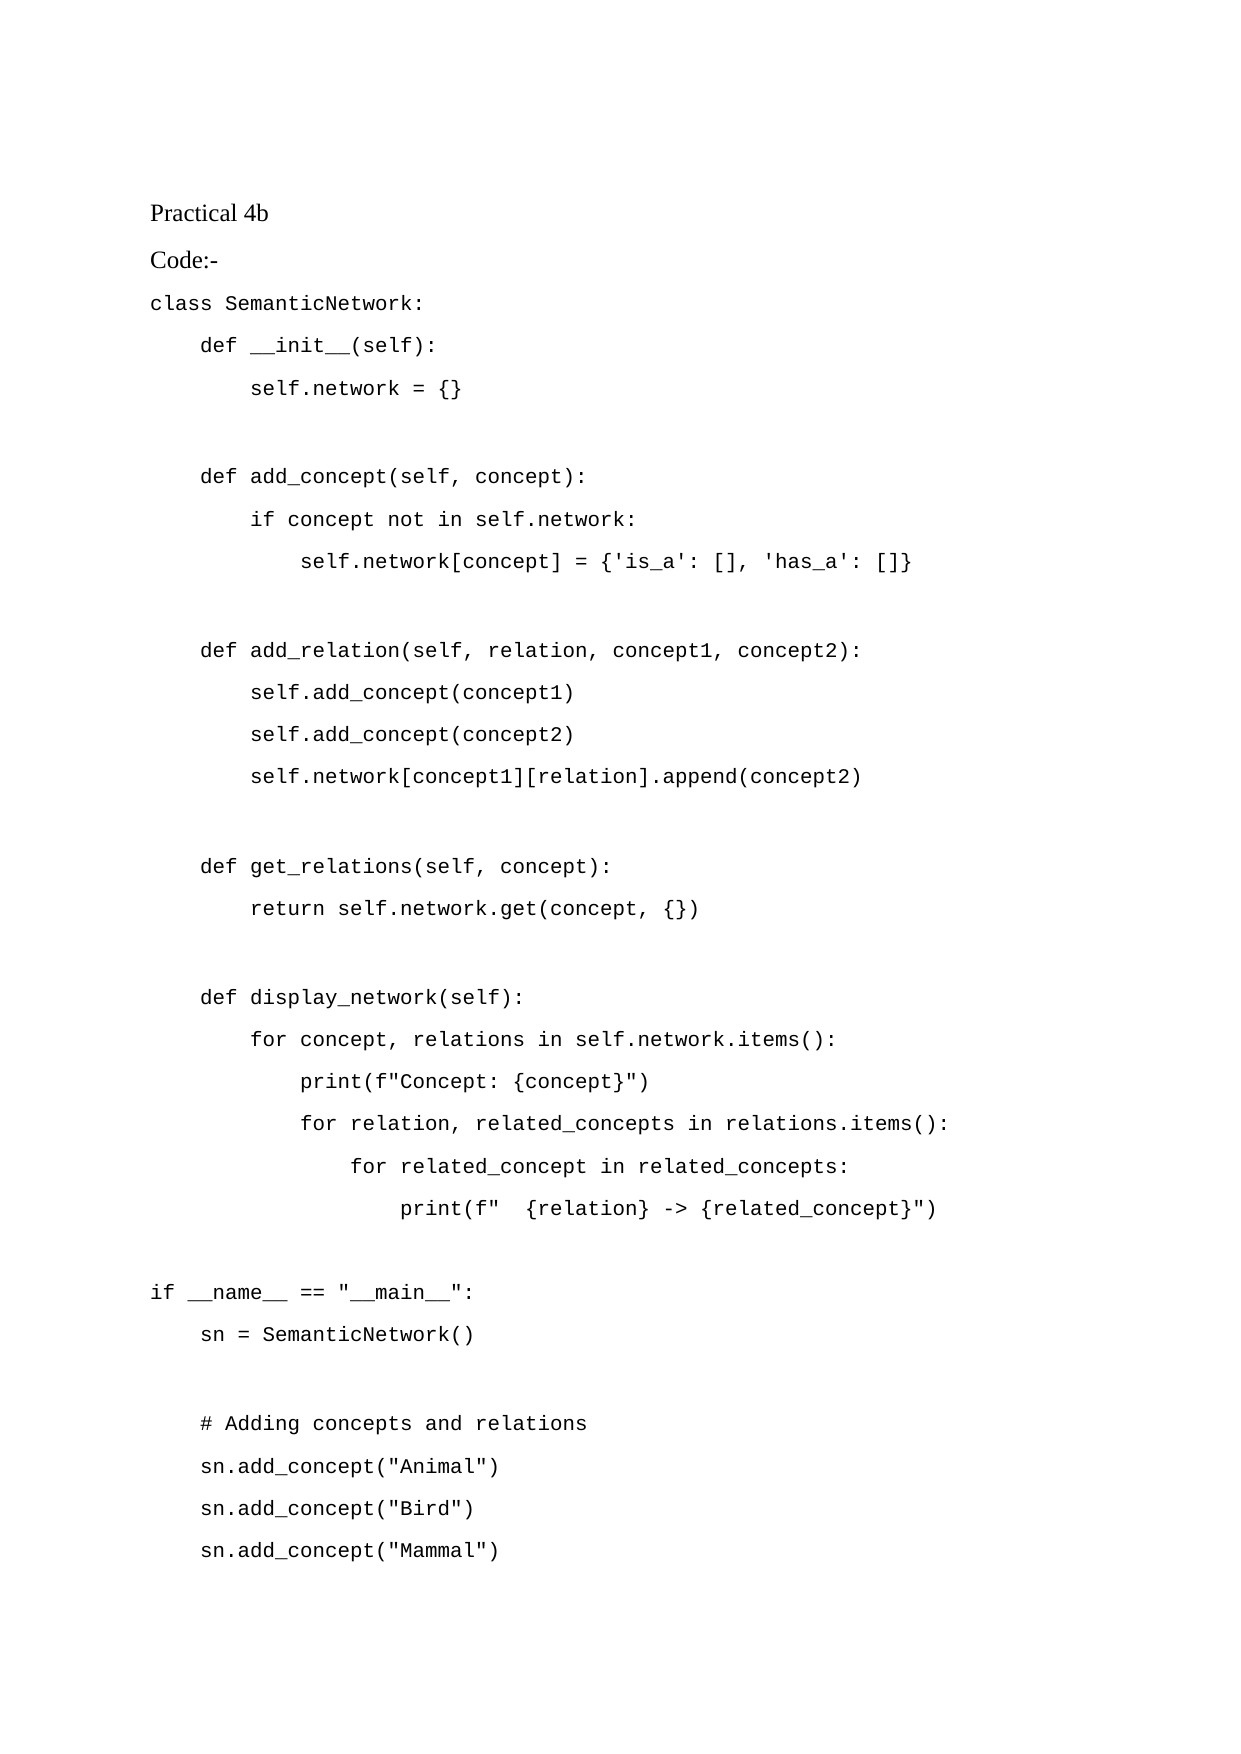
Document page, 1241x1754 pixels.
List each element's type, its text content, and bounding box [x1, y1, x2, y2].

text if __name__ == "__main__": [150, 1282, 1090, 1306]
text sn.add_concept("Animal") [150, 1456, 1090, 1479]
text self.network = {} [150, 377, 1090, 401]
text print(f"Concept: {concept}") [150, 1071, 1090, 1095]
text for relation, related_concepts in relations.items(): [150, 1113, 1090, 1137]
text # Adding concepts and relations [150, 1413, 1090, 1437]
text for related_concept in related_concepts: [150, 1156, 1090, 1179]
text Code:- [150, 245, 1090, 274]
text def add_concept(self, concept): [150, 467, 1090, 490]
text self.add_concept(concept2) [150, 724, 1090, 748]
text def get_relations(self, concept): [150, 856, 1090, 879]
text def display_network(self): [150, 987, 1090, 1011]
text for concept, relations in self.network.items(): [150, 1029, 1090, 1053]
text def add_relation(self, relation, concept1, concept2): [150, 640, 1090, 664]
text sn = SemanticNetwork() [150, 1324, 1090, 1348]
text sn.add_concept("Bird") [150, 1498, 1090, 1521]
text return self.network.get(concept, {}) [150, 898, 1090, 921]
text sn.add_concept("Mammal") [150, 1540, 1090, 1564]
text Practical 4b [150, 198, 1090, 226]
text self.add_concept(concept1) [150, 682, 1090, 706]
text self.network[concept] = {'is_a': [], 'has_a': []} [150, 551, 1090, 574]
text print(f" {relation} -> {related_concept}") [150, 1198, 1090, 1221]
text if concept not in self.network: [150, 509, 1090, 532]
text class SemanticNetwork: [150, 293, 1090, 317]
text self.network[concept1][relation].append(concept2) [150, 767, 1090, 790]
text def __init__(self): [150, 335, 1090, 359]
